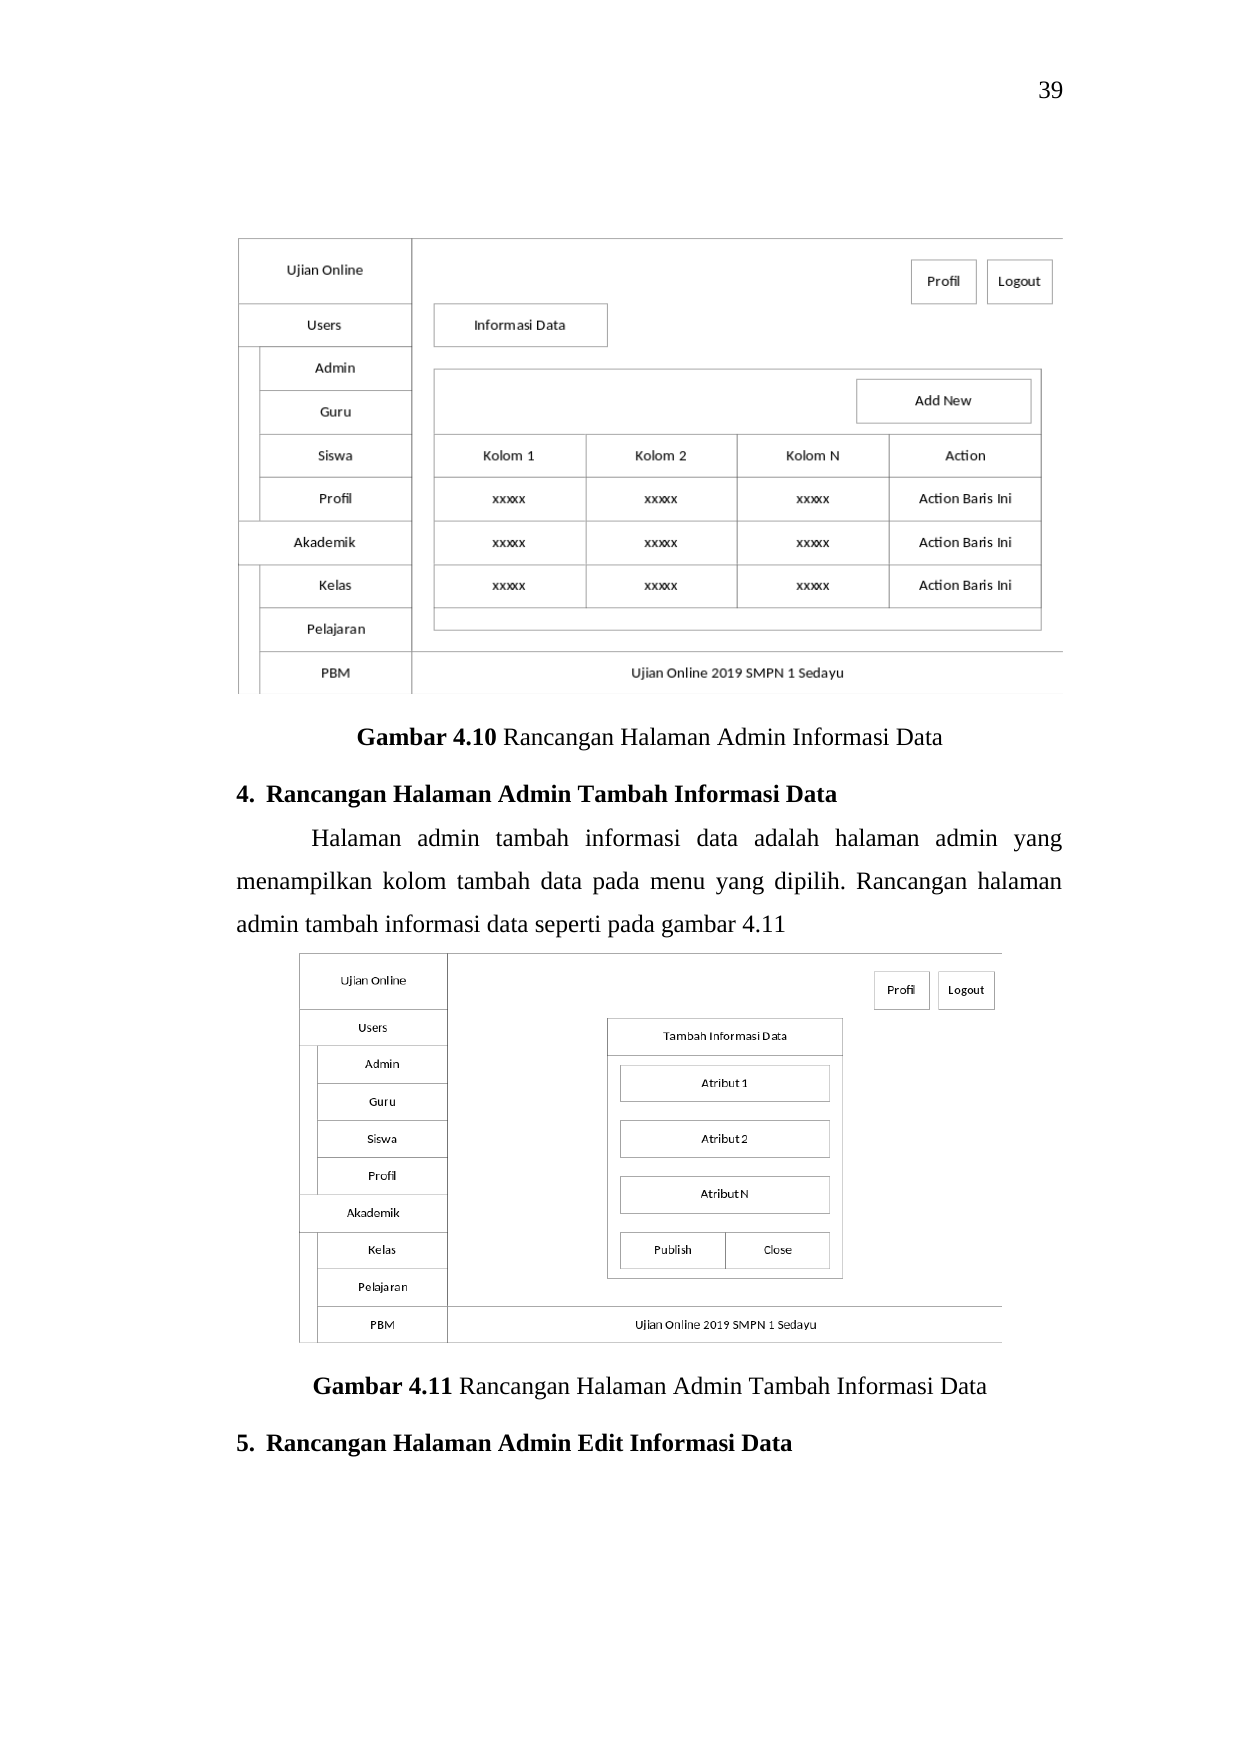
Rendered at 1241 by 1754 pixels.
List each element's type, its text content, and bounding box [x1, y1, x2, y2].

text Gambar 4.10 Rancangan Halaman Admin Informasi Data [236, 722, 1063, 751]
text Gambar 4.11 Rancangan Halaman Admin Tambah Informasi Data [236, 1371, 1063, 1399]
list Rancangan Halaman Admin Tambah Informasi Data [236, 779, 1063, 808]
text Halaman admin tambah informasi data adalah halaman admin yang menampilkan kolom tambah data pada menu yang dipilih. Rancangan halaman admin tambah informasi data seperti pada gambar 4.11 [236, 823, 1063, 938]
list Rancangan Halaman Admin Edit Informasi Data [236, 1428, 1063, 1457]
